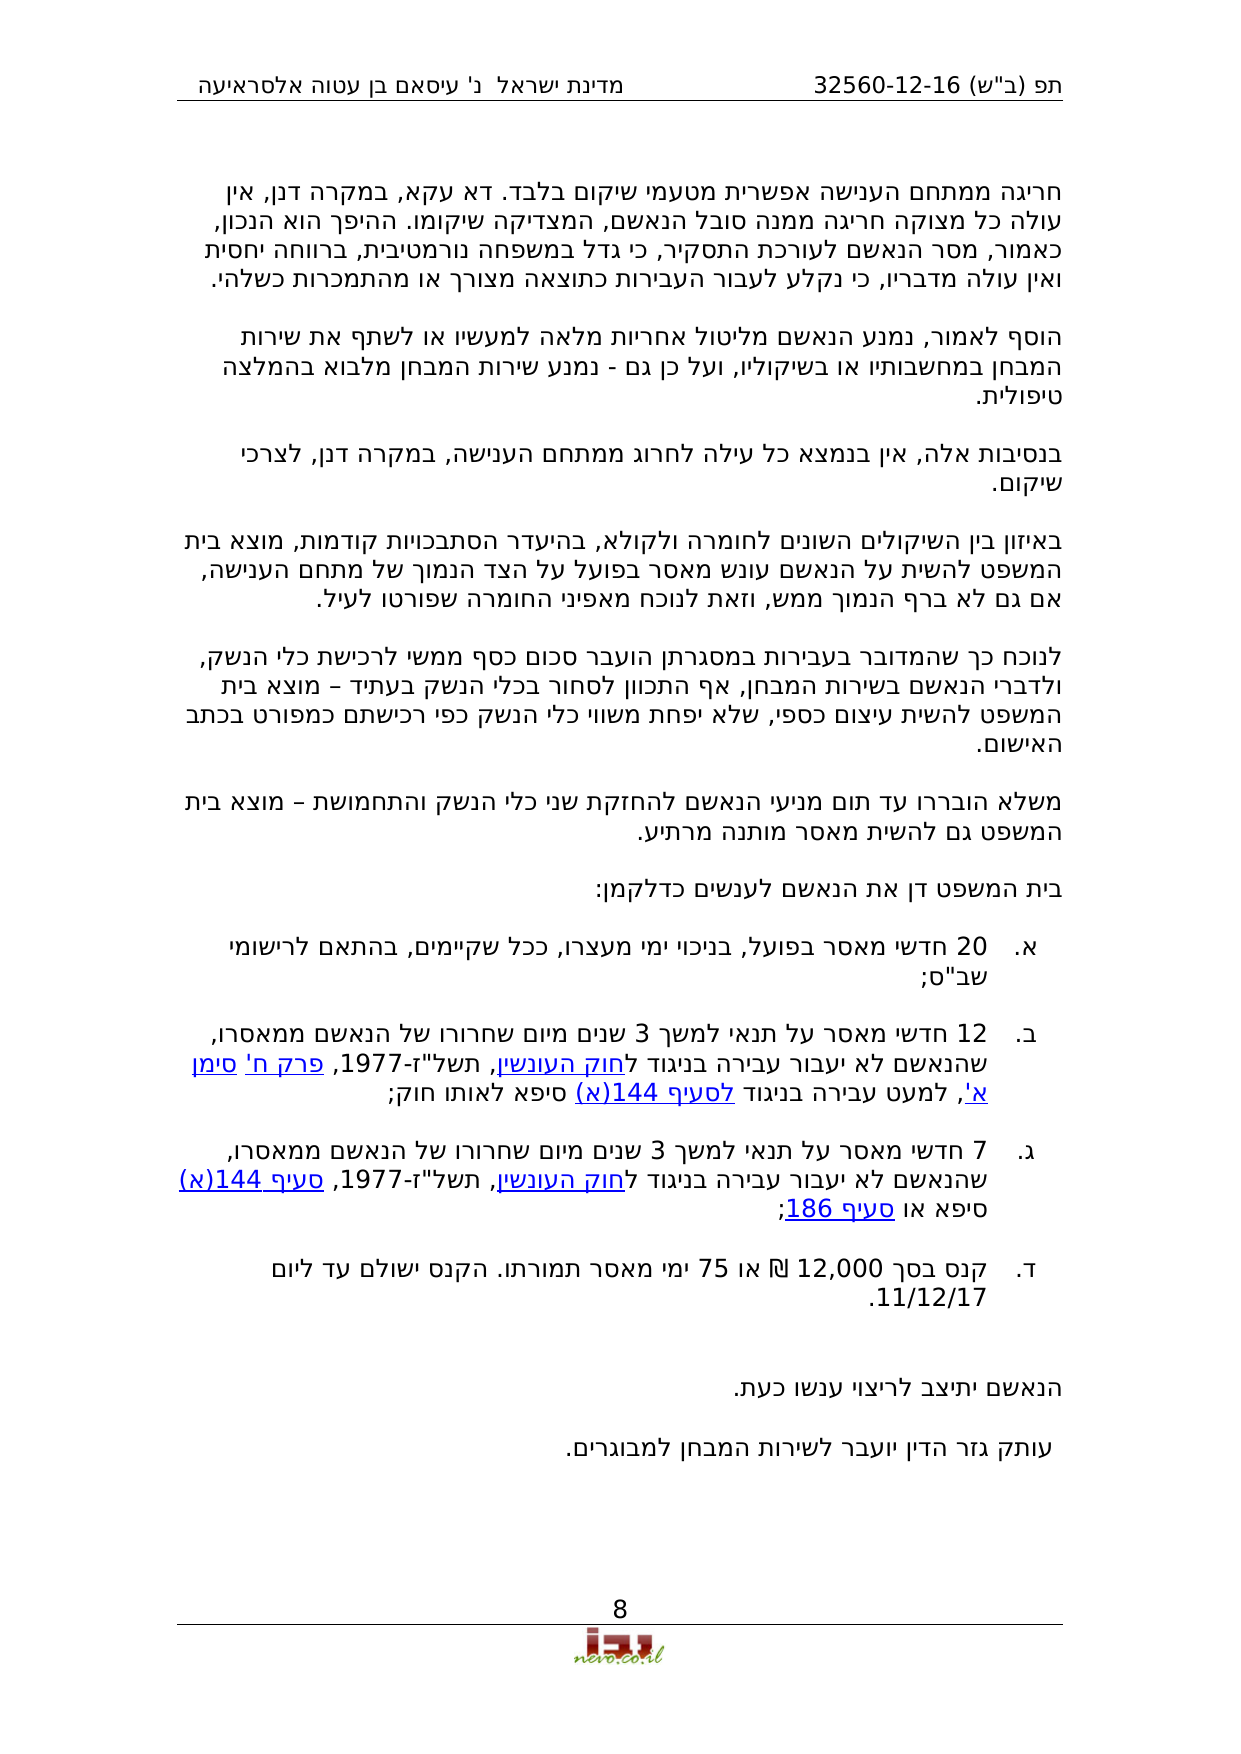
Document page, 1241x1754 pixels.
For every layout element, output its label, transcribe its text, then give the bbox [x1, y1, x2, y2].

text באיזון בין השיקולים השונים לחומרה ולקולא, בהיעדר הסתבכויות קודמות, מוצא בית המשפט להשית על הנאשם עונש מאסר בפועל על הצד הנמוך של מתחם הענישה, אם גם לא ברף הנמוך ממש, וזאת לנוכח מאפיני החומרה שפורטו לעיל. [177, 526, 1063, 613]
text לנוכח כך שהמדובר בעבירות במסגרתן הועבר סכום כסף ממשי לרכישת כלי הנשק, ולדברי הנאשם בשירות המבחן, אף התכוון לסחור בכלי הנשק בעתיד – מוצא בית המשפט להשית עיצום כספי, שלא יפחת משווי כלי הנשק כפי רכישתם כמפורט בכתב האישום. [177, 642, 1063, 759]
list 12 חדשי מאסר על תנאי למשך 3 שנים מיום שחרורו של הנאשם ממאסרו, שהנאשם לא יעבור עבירה בניגוד לחוק העונשין, תשל"ז-1977, פרק ח' סימן א', למעט עבירה בניגוד לסעיף 144(א) סיפא לאותו חוק; [177, 1020, 1026, 1107]
picture [574, 1627, 666, 1665]
text 5129371עותק גזר הדין יועבר לשירות המבחן למבוגרים. [177, 1433, 1063, 1462]
text משלא הובררו עד תום מניעי הנאשם להחזקת שני כלי הנשק והתחמושת – מוצא בית המשפט גם להשית מאסר מותנה מרתיע. [177, 788, 1063, 846]
list קנס בסך 12,000 ₪ או 75 ימי מאסר תמורתו. הקנס ישולם עד ליום 11/12/17. [177, 1254, 1026, 1312]
text בנסיבות אלה, אין בנמצא כל עילה לחרוג ממתחם הענישה, במקרה דנן, לצרכי שיקום. [177, 439, 1063, 497]
text הוסף לאמור, נמנע הנאשם מליטול אחריות מלאה למעשיו או לשתף את שירות המבחן במחשבותיו או בשיקוליו, ועל כן גם - נמנע שירות המבחן מלבוא בהמלצה טיפולית. [177, 323, 1063, 410]
text בית המשפט דן את הנאשם לענשים כדלקמן: [177, 875, 1063, 904]
list 7 חדשי מאסר על תנאי למשך 3 שנים מיום שחרורו של הנאשם ממאסרו, שהנאשם לא יעבור עבירה בניגוד לחוק העונשין, תשל"ז-1977, סעיף 144(א) סיפא או סעיף 186; [177, 1136, 1026, 1223]
list 20 חדשי מאסר בפועל, בניכוי ימי מעצרו, ככל שקיימים, בהתאם לרישומי שב"ס; [177, 933, 1026, 991]
text הנאשם יתיצב לריצוי ענשו כעת. [177, 1373, 1063, 1402]
text חריגה ממתחם הענישה אפשרית מטעמי שיקום בלבד. דא עקא, במקרה דנן, אין עולה כל מצוקה חריגה ממנה סובל הנאשם, המצדיקה שיקומו. ההיפך הוא הנכון, כאמור, מסר הנאשם לעורכת התסקיר, כי גדל במשפחה נורמטיבית, ברווחה יחסית ואין עולה מדבריו, כי נקלע לעבור העבירות כתוצאה מצורך או מהתמכרות כשלהי. [177, 177, 1063, 294]
